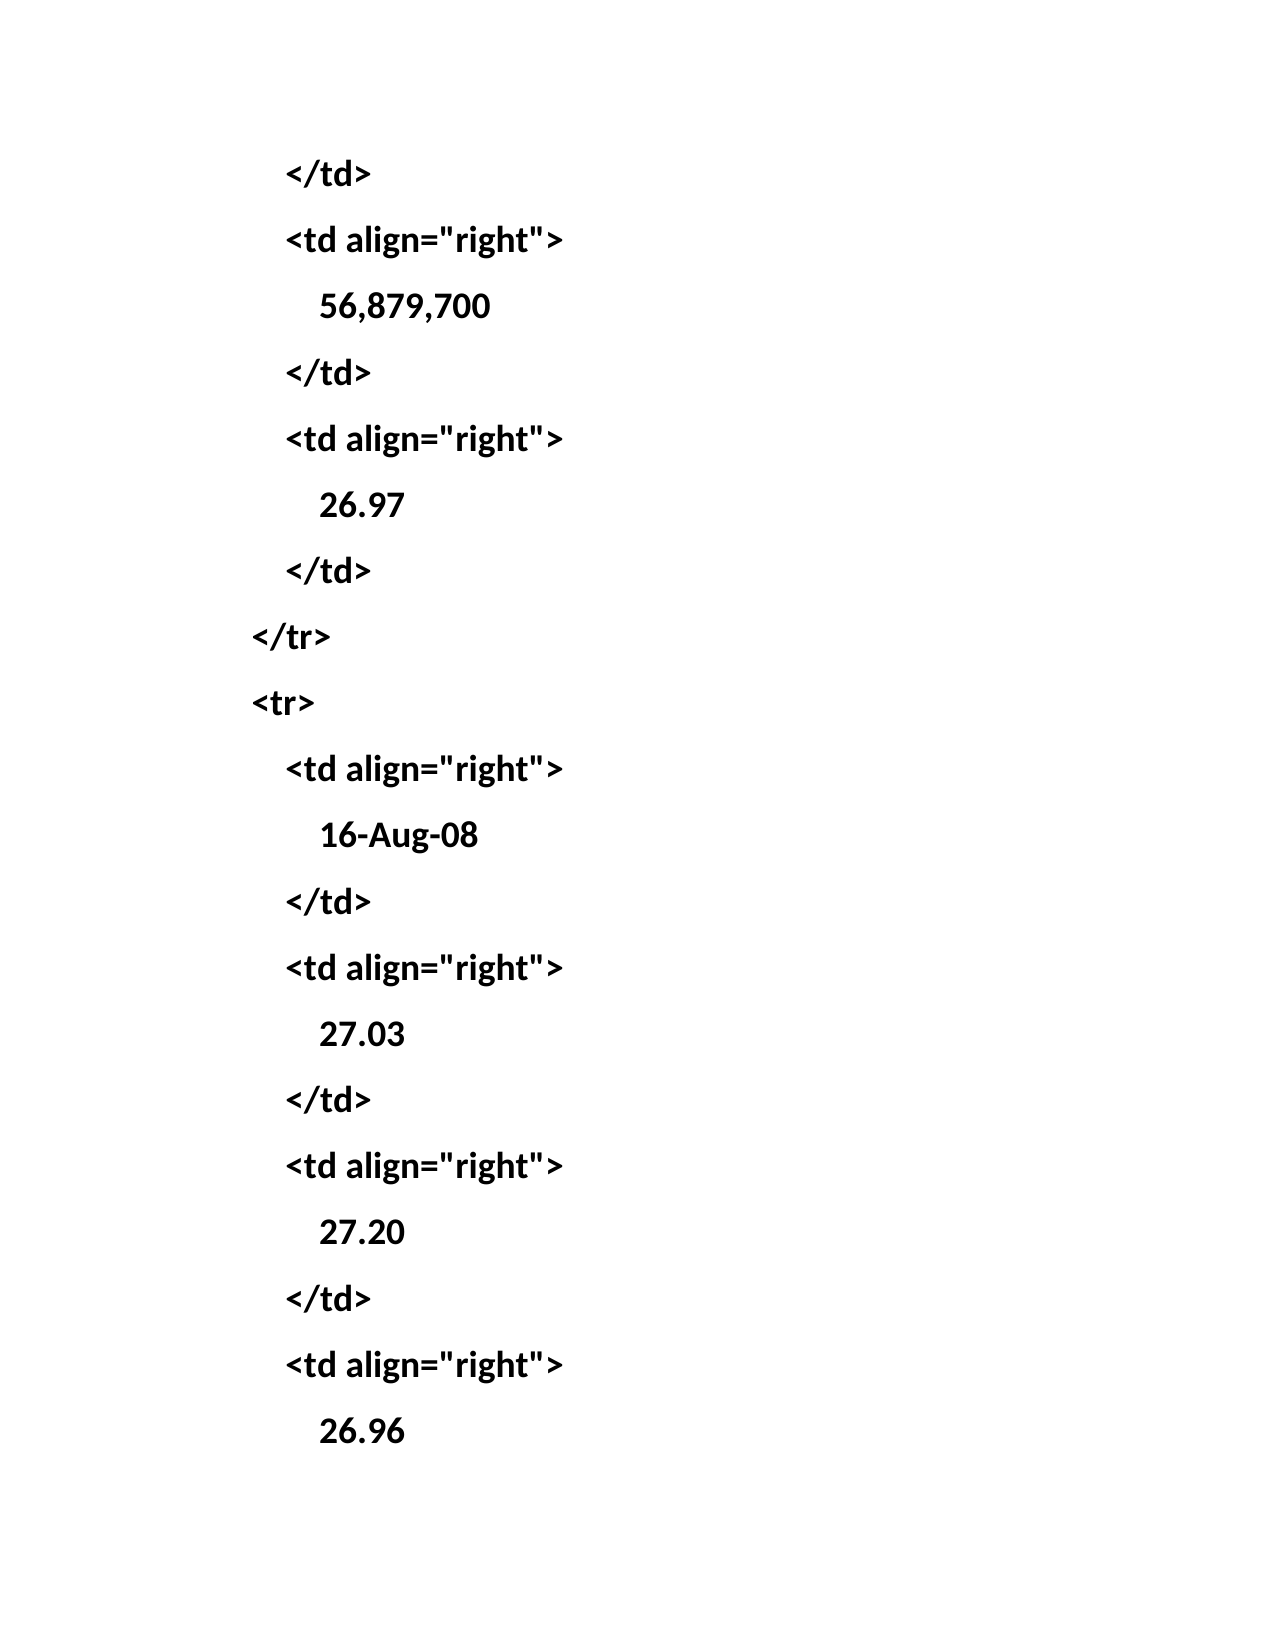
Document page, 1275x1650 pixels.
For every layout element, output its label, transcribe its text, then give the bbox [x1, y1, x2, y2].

text </td> [150, 348, 1125, 394]
text <td align="right"> [150, 1341, 1125, 1386]
text </td> [150, 878, 1125, 923]
text <td align="right"> [150, 944, 1125, 989]
text 27.03 [150, 1010, 1125, 1056]
text <td align="right"> [150, 414, 1125, 460]
text 26.97 [150, 481, 1125, 527]
text 27.20 [150, 1208, 1125, 1254]
text <td align="right"> [150, 1142, 1125, 1188]
text </td> [150, 150, 1125, 196]
text </td> [150, 547, 1125, 593]
text <tr> [150, 679, 1125, 725]
text 16-Aug-08 [150, 811, 1125, 857]
text <td align="right"> [150, 745, 1125, 791]
text <td align="right"> [150, 216, 1125, 262]
text </td> [150, 1274, 1125, 1320]
text 26.96 [150, 1407, 1125, 1453]
text </td> [150, 1076, 1125, 1122]
text 56,879,700 [150, 282, 1125, 328]
text </tr> [150, 613, 1125, 659]
